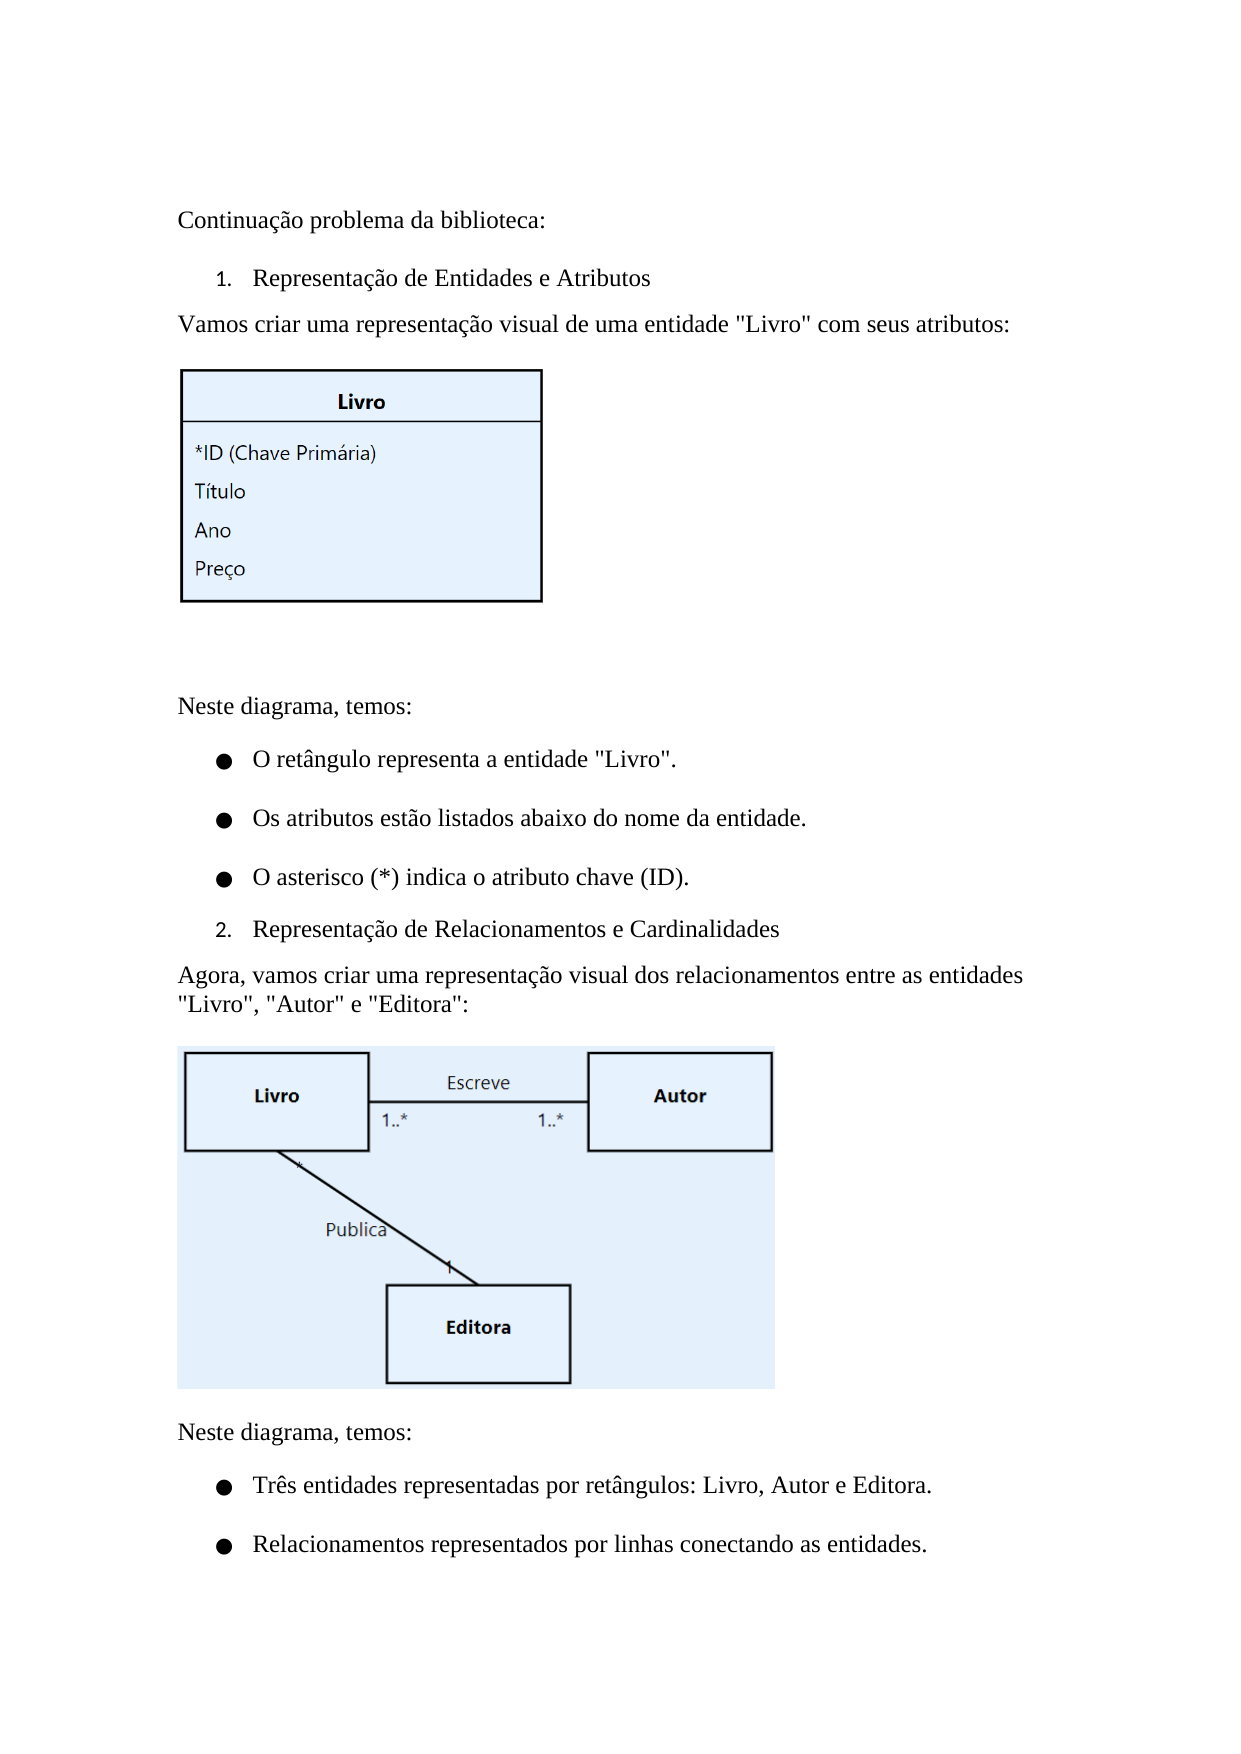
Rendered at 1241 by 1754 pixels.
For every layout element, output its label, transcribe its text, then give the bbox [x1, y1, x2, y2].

list Três entidades representadas por retângulos: Livro, Autor e Editora. [215, 1463, 1063, 1505]
picture [177, 367, 544, 604]
list O retângulo representa a entidade "Livro". [215, 736, 1063, 779]
text Neste diagrama, temos: [177, 1417, 1063, 1446]
list Representação de Entidades e Atributos [215, 263, 1063, 292]
text Vamos criar uma representação visual de uma entidade "Livro" com seus atributos: [177, 309, 1063, 338]
picture [177, 1046, 775, 1389]
list Representação de Relacionamentos e Cardinalidades [215, 914, 1063, 943]
list Relacionamentos representados por linhas conectando as entidades. [215, 1522, 1063, 1565]
text Neste diagrama, temos: [177, 691, 1063, 719]
text Continuação problema da biblioteca: [177, 206, 1063, 234]
list O asterisco (*) indica o atributo chave (ID). [215, 855, 1063, 898]
list Os atributos estão listados abaixo do nome da entidade. [215, 796, 1063, 838]
text Agora, vamos criar uma representação visual dos relacionamentos entre as entidades "Livro", "Autor" e "Editora": [177, 960, 1063, 1018]
